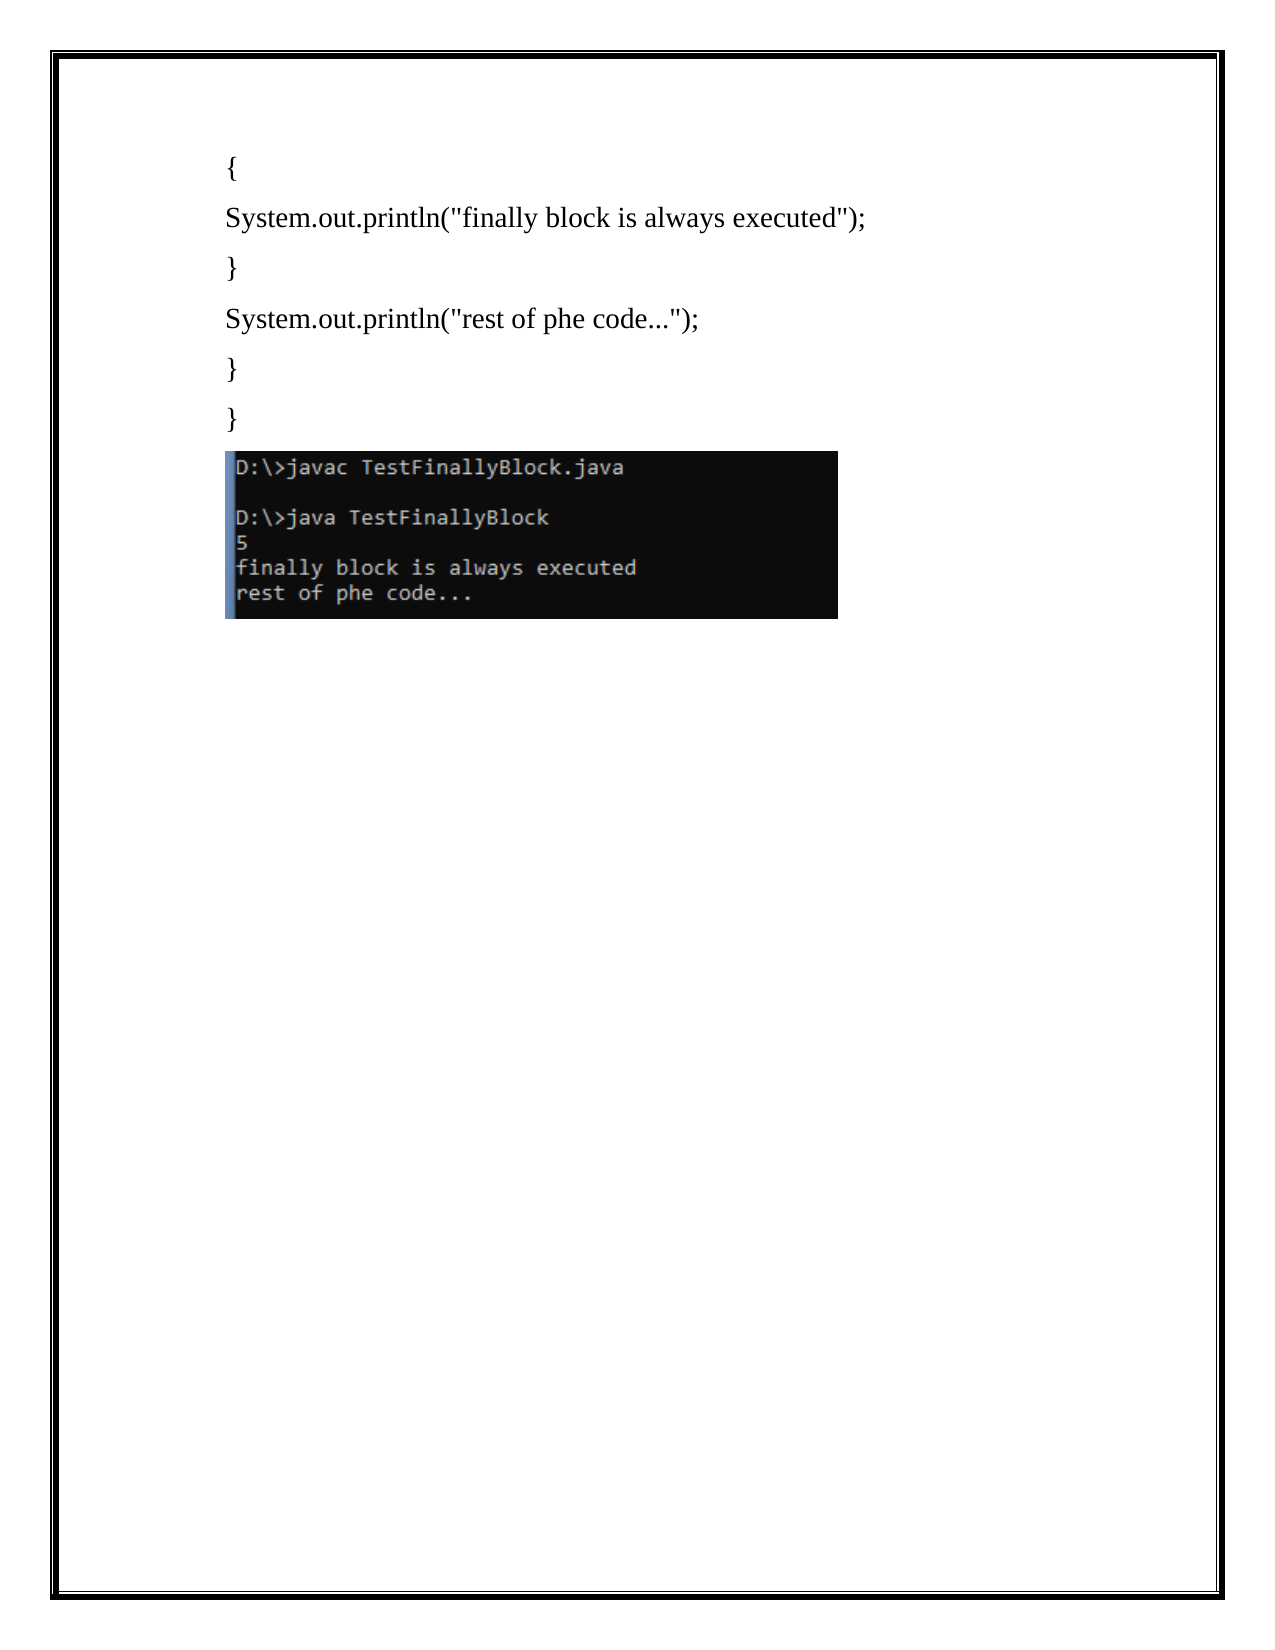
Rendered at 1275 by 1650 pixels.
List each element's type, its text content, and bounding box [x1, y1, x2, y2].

list { [225, 150, 1125, 183]
picture [225, 451, 838, 619]
list } [225, 402, 1125, 435]
list System.out.println("finally block is always executed"); [225, 200, 1125, 234]
list } [225, 251, 1125, 284]
list } [225, 351, 1125, 385]
list System.out.println("rest of phe code..."); [225, 301, 1125, 334]
